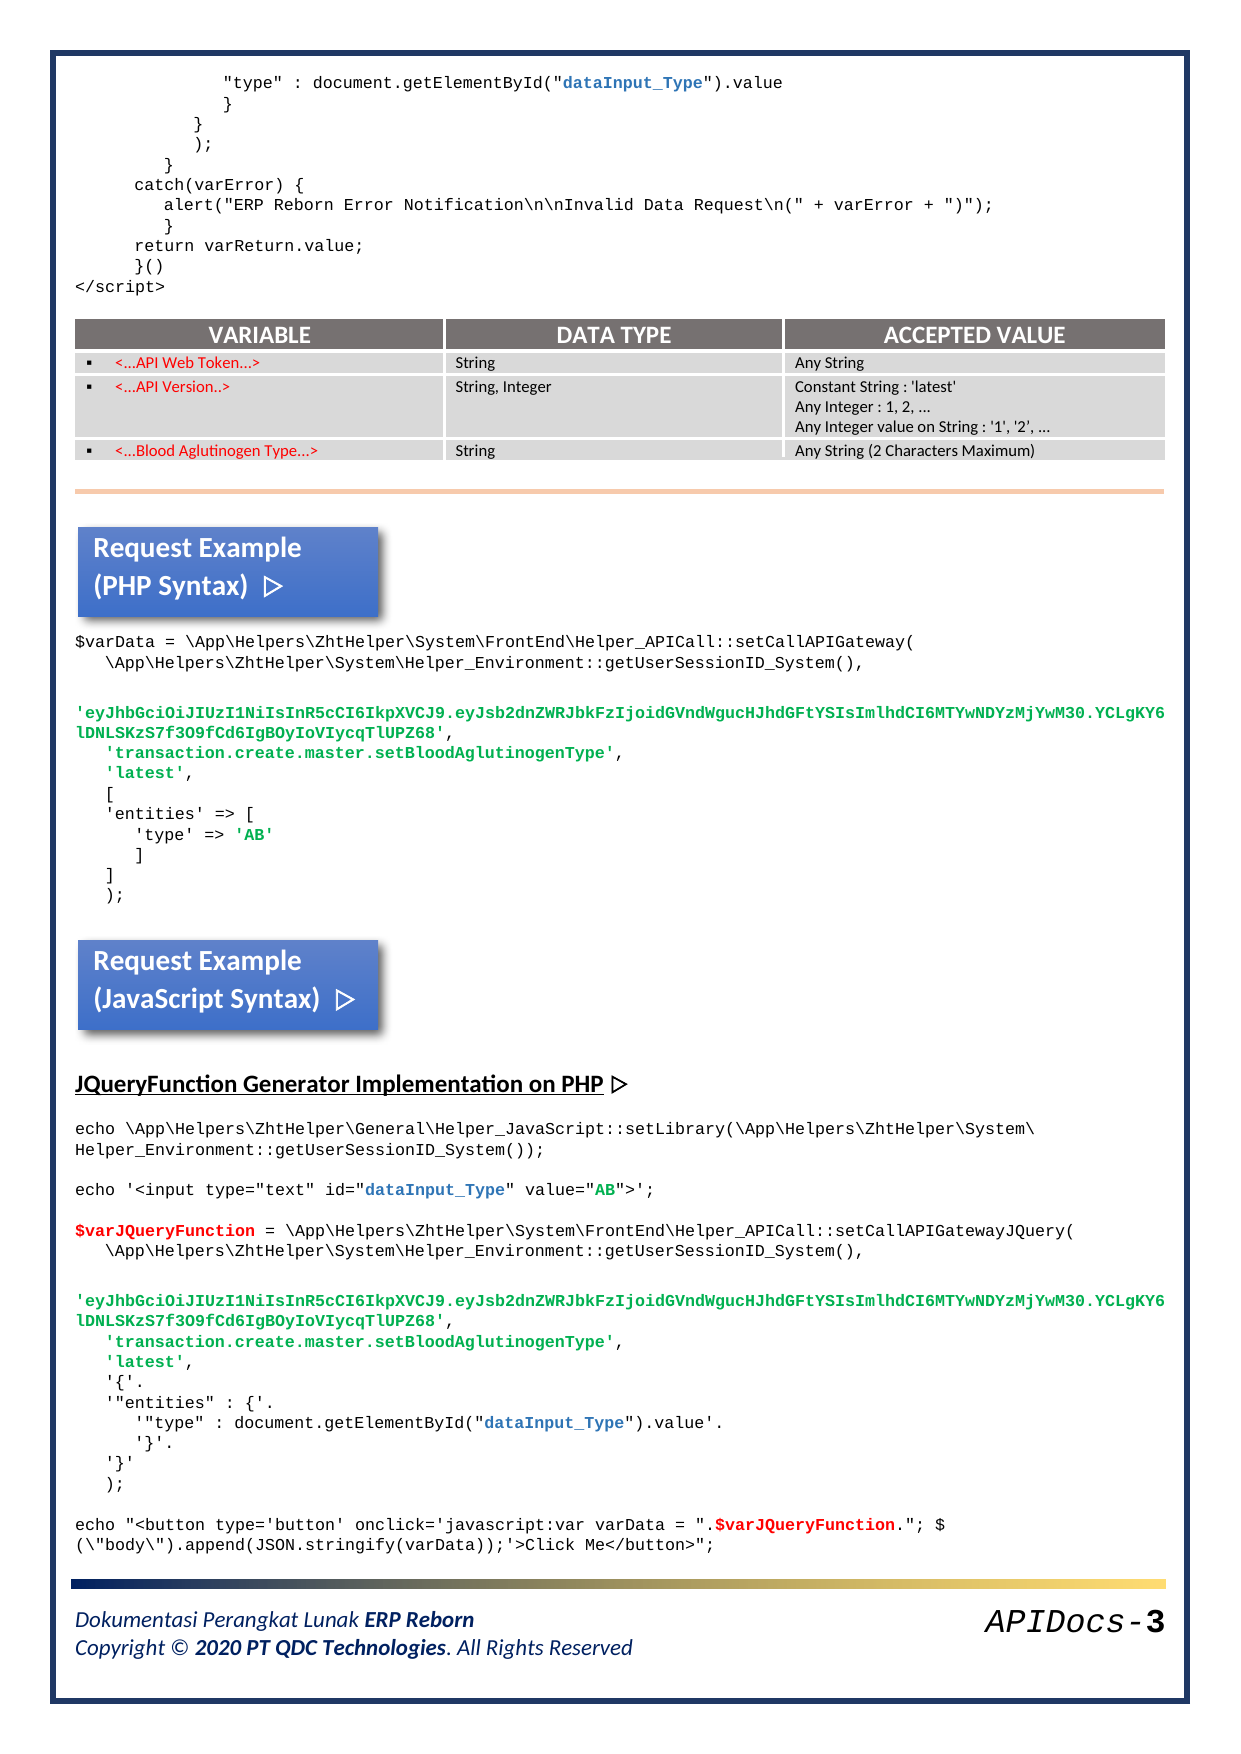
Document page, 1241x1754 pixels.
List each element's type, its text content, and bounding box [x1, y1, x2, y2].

text 'eyJhbGciOiJIUzI1NiIsInR5cCI6IkpXVCJ9.eyJsb2dnZWRJbkFzIjoidGVndWgucHJhdGFtYSIsImlhdCI6MTYwNDYzMjYwM30.YCLgKY6lDNLSKzS7f3O9fCd6IgBOyIoVIycqTlUPZ68', [75, 1263, 1165, 1332]
text ); [75, 887, 1165, 906]
text 'eyJhbGciOiJIUzI1NiIsInR5cCI6IkpXVCJ9.eyJsb2dnZWRJbkFzIjoidGVndWgucHJhdGFtYSIsImlhdCI6MTYwNDYzMjYwM30.YCLgKY6lDNLSKzS7f3O9fCd6IgBOyIoVIycqTlUPZ68', [75, 675, 1165, 743]
text echo \App\Helpers\ZhtHelper\General\Helper_JavaScript::setLibrary(\App\Helpers\ZhtHelper\System\Helper_Environment::getUserSessionID_System()); [75, 1121, 1165, 1160]
table_cell Any String [785, 353, 1165, 373]
text 'type' => 'AB' [75, 826, 1165, 845]
text '"entities" : {'. [75, 1394, 1165, 1413]
table_header DATA TYPE [446, 319, 782, 349]
text $varJQueryFunction = \App\Helpers\ZhtHelper\System\FrontEnd\Helper_APICall::setCallAPIGatewayJQuery( [75, 1222, 1165, 1241]
table_cell Constant String : 'latest' Any Integer : 1, 2, ... Any Integer value on String : '1', '2’, ... [785, 376, 1165, 437]
text \App\Helpers\ZhtHelper\System\Helper_Environment::getUserSessionID_System(), [75, 1243, 1165, 1262]
text 'latest', [75, 765, 1165, 784]
text } [75, 217, 1165, 236]
text </script> [75, 278, 1165, 297]
table_header VARIABLE [75, 319, 443, 349]
table_cell <...Blood Aglutinogen Type...> [104, 440, 443, 460]
table_cell ▪ [75, 440, 104, 460]
table_cell ▪ [75, 376, 104, 437]
text '{'. [75, 1374, 1165, 1393]
text }() [75, 258, 1165, 277]
text ] [75, 846, 1165, 865]
table_header ACCEPTED VALUE [785, 319, 1165, 349]
text '}' [75, 1455, 1165, 1474]
table_cell <...API Version..> [104, 376, 443, 437]
table_cell ▪ [75, 353, 104, 373]
text echo '<input type="text" id="dataInput_Type" value="AB">'; [75, 1182, 1165, 1201]
text catch(varError) { [75, 177, 1165, 195]
text "type" : document.getElementById("dataInput_Type").value [75, 75, 1165, 94]
text 'transaction.create.master.setBloodAglutinogenType', [75, 1333, 1165, 1352]
text return varReturn.value; [75, 237, 1165, 256]
text alert("ERP Reborn Error Notification\n\nInvalid Data Request\n(" + varError + ")"); [75, 197, 1165, 216]
text JQueryFunction Generator Implementation on PHP [75, 1068, 1165, 1098]
table_cell String [446, 353, 782, 373]
table_cell <...API Web Token...> [104, 353, 443, 373]
text '"type" : document.getElementById("dataInput_Type").value'. [75, 1414, 1165, 1433]
table_cell Any String (2 Characters Maximum) [784, 440, 1165, 460]
text 'latest', [75, 1353, 1165, 1372]
text echo "<button type='button' onclick='javascript:var varData = ".$varJQueryFunction."; $(\"body\").append(JSON.stringify(varData));'>Click Me</button>"; [75, 1516, 1165, 1555]
table_cell String, Integer [446, 376, 782, 437]
text 'transaction.create.master.setBloodAglutinogenType', [75, 745, 1165, 764]
text ] [75, 867, 1165, 886]
table_cell String [446, 440, 784, 460]
text [ [75, 785, 1165, 804]
text ); [75, 1475, 1165, 1494]
text $varData = \App\Helpers\ZhtHelper\System\FrontEnd\Helper_APICall::setCallAPIGateway( [75, 634, 1165, 653]
text 'entities' => [ [75, 806, 1165, 824]
text } [75, 156, 1165, 175]
text ); [75, 136, 1165, 155]
text } [75, 116, 1165, 134]
text } [75, 95, 1165, 114]
text '}'. [75, 1435, 1165, 1454]
text \App\Helpers\ZhtHelper\System\Helper_Environment::getUserSessionID_System(), [75, 654, 1165, 673]
table_header [75, 489, 1164, 494]
